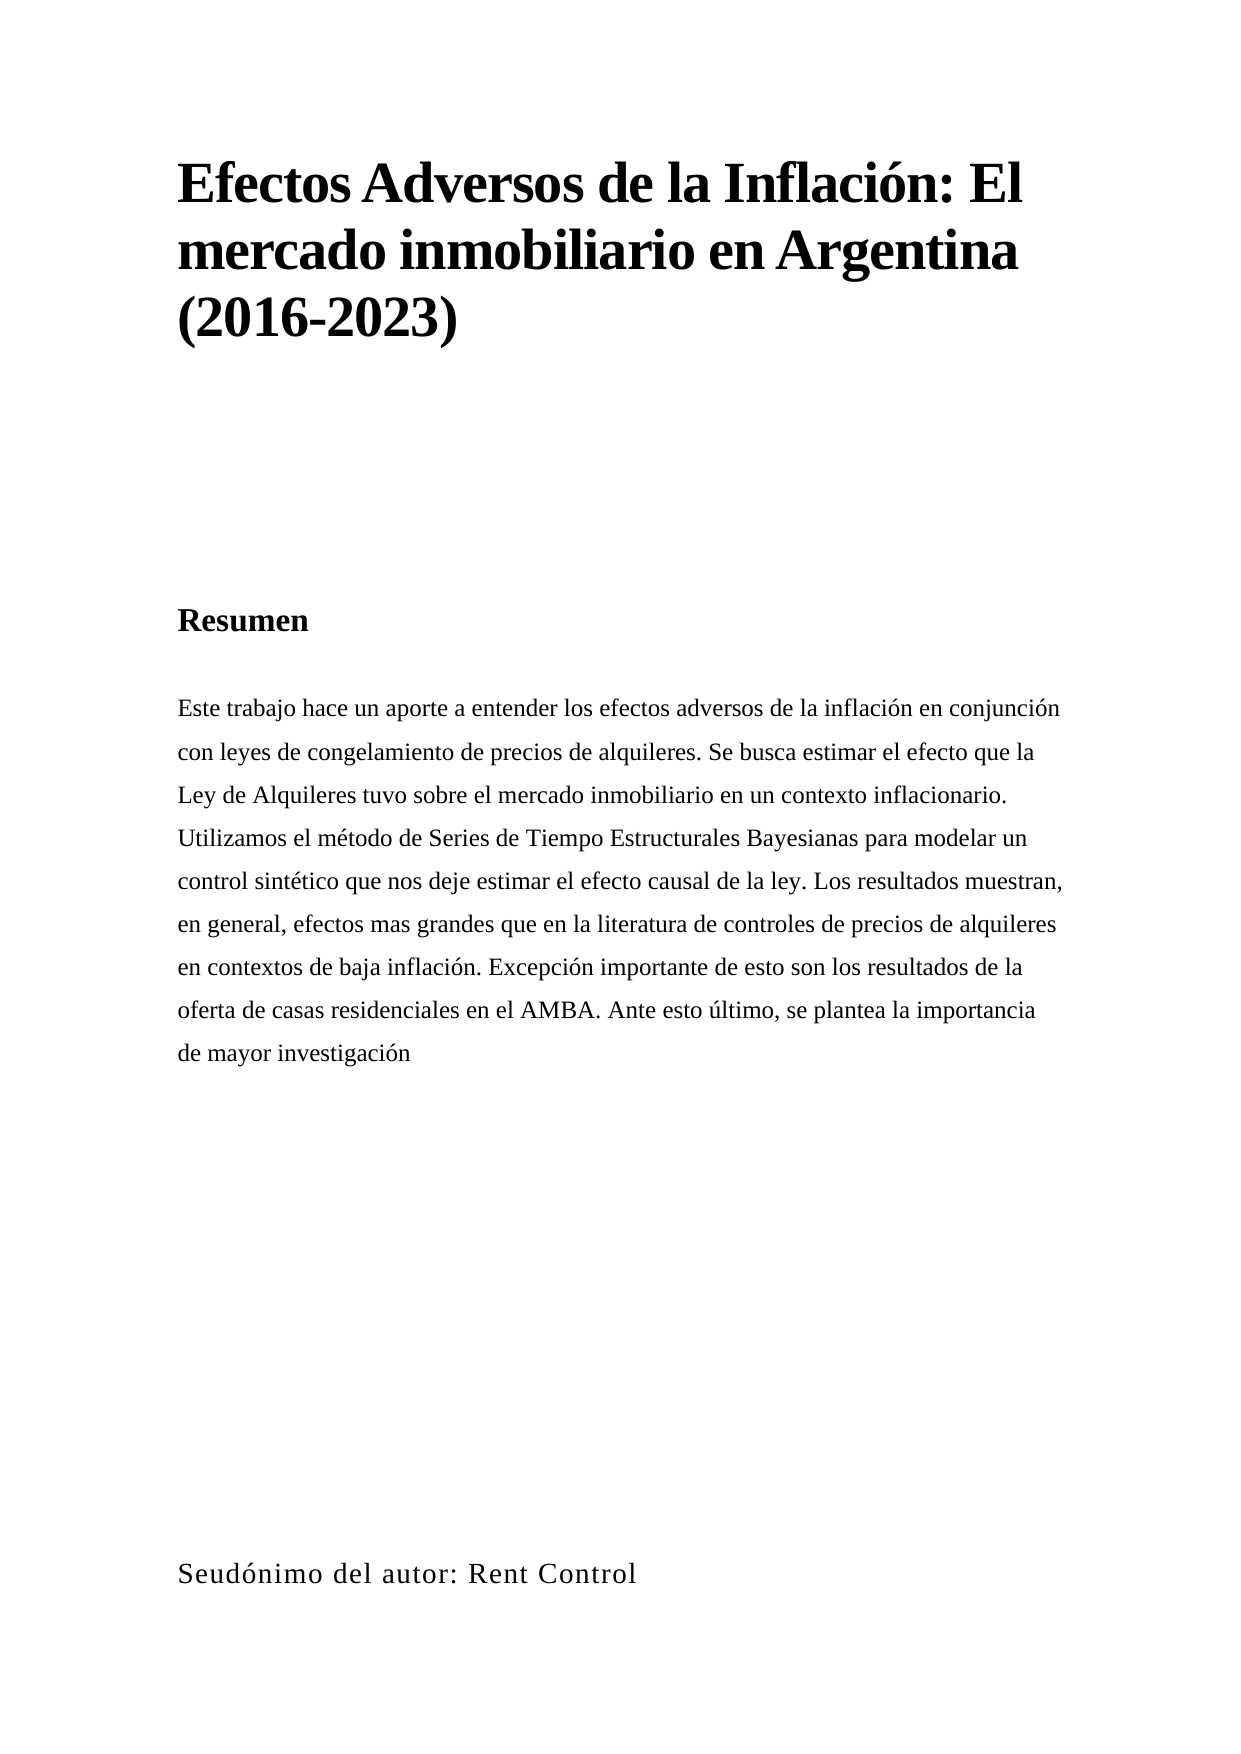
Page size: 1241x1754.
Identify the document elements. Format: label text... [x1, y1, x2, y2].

title Efectos Adversos de la Inflación: El mercado inmobiliario en Argentina (2016-2023) [177, 148, 1063, 349]
text Este trabajo hace un aporte a entender los efectos adversos de la inflación en conjunción con leyes de congelamiento de precios de alquileres. Se busca estimar el efecto que la Ley de Alquileres tuvo sobre el mercado inmobiliario en un contexto inflacionario. Utilizamos el método de Series de Tiempo Estructurales Bayesianas para modelar un control sintético que nos deje estimar el efecto causal de la ley. Los resultados muestran, en general, efectos mas grandes que en la literatura de controles de precios de alquileres en contextos de baja inflación. Excepción importante de esto son los resultados de la oferta de casas residenciales en el AMBA. Ante esto último, se plantea la importancia de mayor investigación [177, 693, 1063, 1067]
text Resumen [177, 600, 1063, 638]
subtitle Seudónimo del autor: Rent Control [177, 1557, 1063, 1590]
